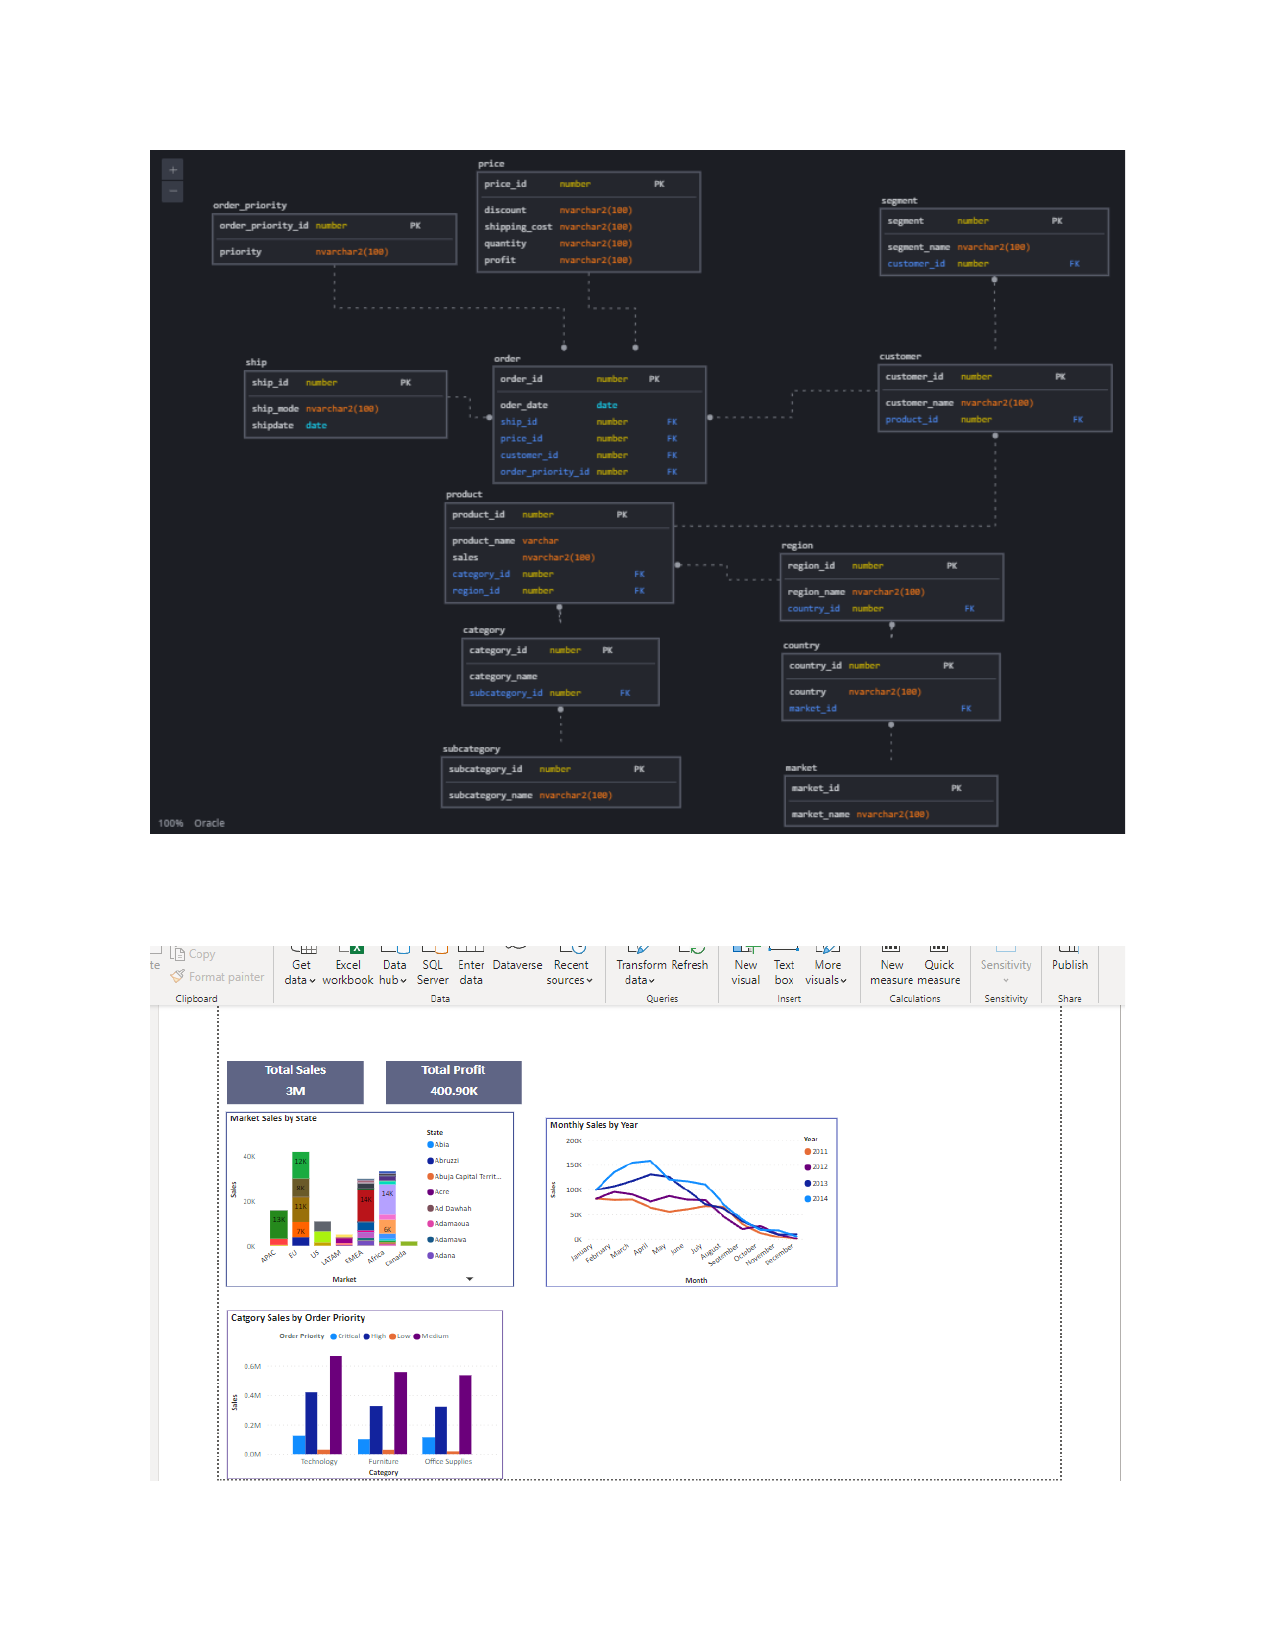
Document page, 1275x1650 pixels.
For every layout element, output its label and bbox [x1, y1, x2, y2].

picture [150, 150, 1125, 834]
picture [150, 946, 1125, 1481]
